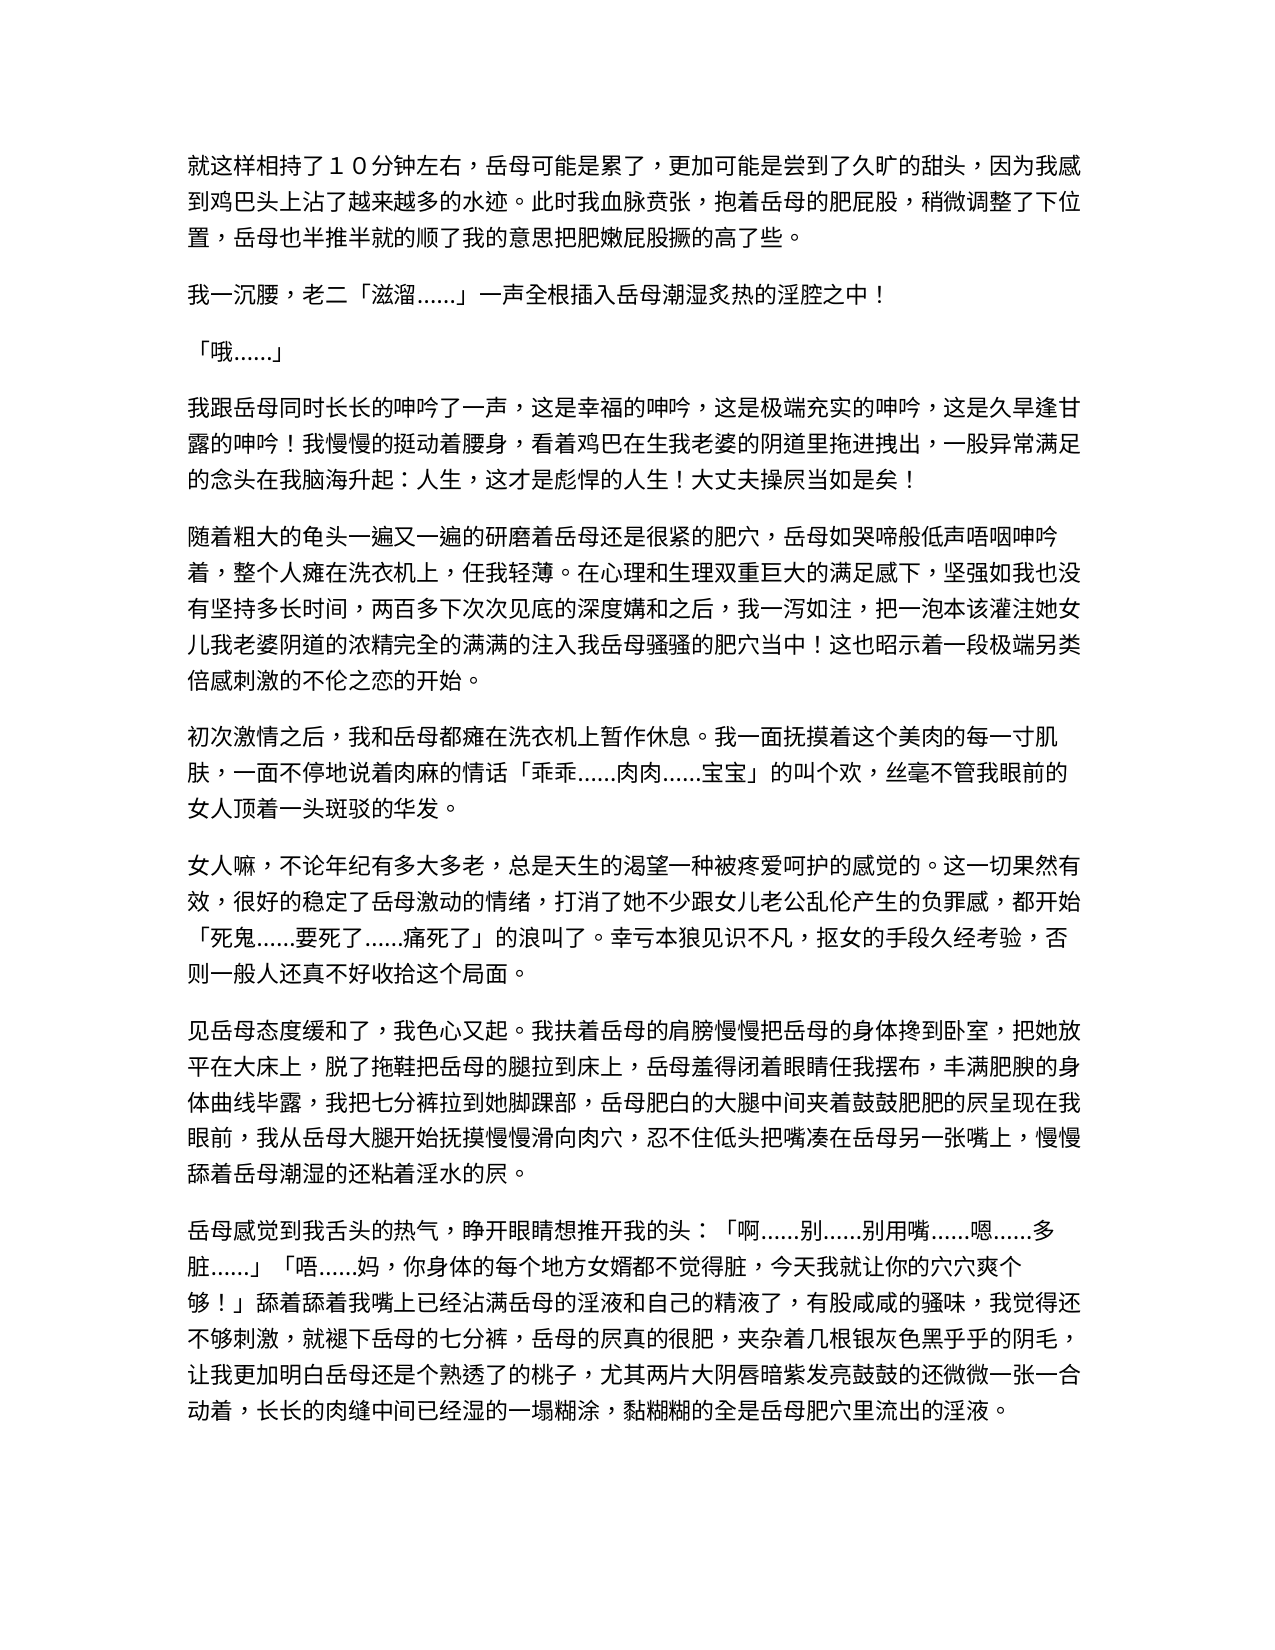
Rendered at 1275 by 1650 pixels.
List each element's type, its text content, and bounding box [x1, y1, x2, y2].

text 就这样相持了１０分钟左右，岳母可能是累了，更加可能是尝到了久旷的甜头，因为我感到鸡巴头上沾了越来越多的水迹。此时我血脉贲张，抱着岳母的肥屁股，稍微调整了下位置，岳母也半推半就的顺了我的意思把肥嫩屁股撅的高了些。 [187, 150, 1087, 253]
text 女人嘛，不论年纪有多大多老，总是天生的渴望一种被疼爱呵护的感觉的。这一切果然有效，很好的稳定了岳母激动的情绪，打消了她不少跟女儿老公乱伦产生的负罪感，都开始「死鬼……要死了……痛死了」的浪叫了。幸亏本狼见识不凡，抠女的手段久经考验，否则一般人还真不好收拾这个局面。 [187, 850, 1087, 989]
text 岳母感觉到我舌头的热气，睁开眼睛想推开我的头：「啊……别……别用嘴……嗯……多脏……」「唔……妈，你身体的每个地方女婿都不觉得脏，今天我就让你的穴穴爽个够！」舔着舔着我嘴上已经沾满岳母的淫液和自己的精液了，有股咸咸的骚味，我觉得还不够刺激，就褪下岳母的七分裤，岳母的屄真的很肥，夹杂着几根银灰色黑乎乎的阴毛，让我更加明白岳母还是个熟透了的桃子，尤其两片大阴唇暗紫发亮鼓鼓的还微微一张一合动着，长长的肉缝中间已经湿的一塌糊涂，黏糊糊的全是岳母肥穴里流出的淫液。 [187, 1215, 1087, 1426]
text 我一沉腰，老二「滋溜……」一声全根插入岳母潮湿炙热的淫腔之中！ [187, 279, 1087, 310]
text 初次激情之后，我和岳母都瘫在洗衣机上暂作休息。我一面抚摸着这个美肉的每一寸肌肤，一面不停地说着肉麻的情话「乖乖……肉肉……宝宝」的叫个欢，丝毫不管我眼前的女人顶着一头斑驳的华发。 [187, 721, 1087, 824]
text 随着粗大的龟头一遍又一遍的研磨着岳母还是很紧的肥穴，岳母如哭啼般低声唔咽呻吟着，整个人瘫在洗衣机上，任我轻薄。在心理和生理双重巨大的满足感下，坚强如我也没有坚持多长时间，两百多下次次见底的深度媾和之后，我一泻如注，把一泡本该灌注她女儿我老婆阴道的浓精完全的满满的注入我岳母骚骚的肥穴当中！这也昭示着一段极端另类倍感刺激的不伦之恋的开始。 [187, 521, 1087, 696]
text 我跟岳母同时长长的呻吟了一声，这是幸福的呻吟，这是极端充实的呻吟，这是久旱逢甘露的呻吟！我慢慢的挺动着腰身，看着鸡巴在生我老婆的阴道里拖进拽出，一股异常满足的念头在我脑海升起：人生，这才是彪悍的人生！大丈夫操屄当如是矣！ [187, 392, 1087, 495]
text 「哦……」 [187, 335, 1087, 367]
text 见岳母态度缓和了，我色心又起。我扶着岳母的肩膀慢慢把岳母的身体搀到卧室，把她放平在大床上，脱了拖鞋把岳母的腿拉到床上，岳母羞得闭着眼睛任我摆布，丰满肥腴的身体曲线毕露，我把七分裤拉到她脚踝部，岳母肥白的大腿中间夹着鼓鼓肥肥的屄呈现在我眼前，我从岳母大腿开始抚摸慢慢滑向肉穴，忍不住低头把嘴凑在岳母另一张嘴上，慢慢舔着岳母潮湿的还粘着淫水的屄。 [187, 1014, 1087, 1189]
